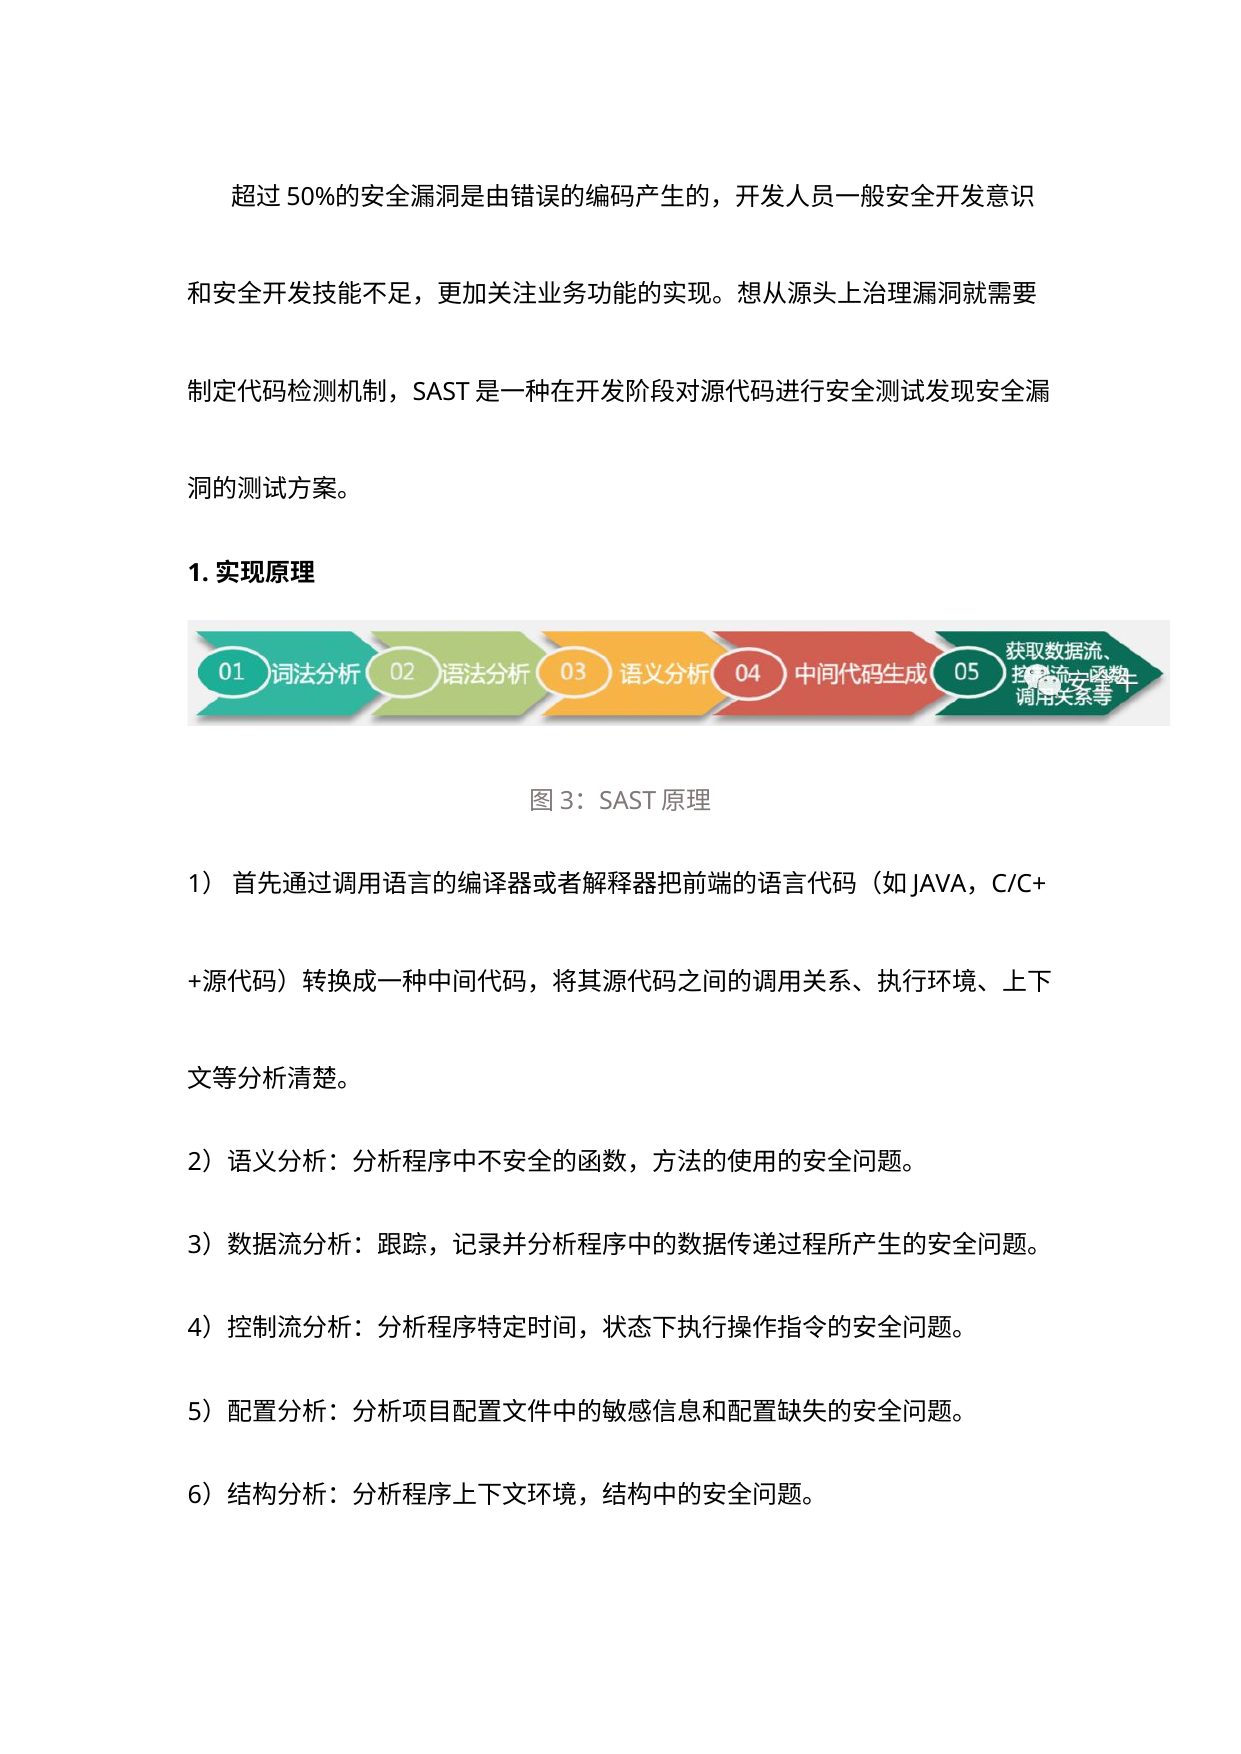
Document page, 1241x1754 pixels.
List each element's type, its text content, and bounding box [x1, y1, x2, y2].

text 1） 首先通过调用语言的编译器或者解释器把前端的语言代码（如JAVA，C/C++源代码）转换成一种中间代码，将其源代码之间的调用关系、执行环境、上下文等分析清楚。 [187, 849, 1053, 1109]
text 4）控制流分析：分析程序特定时间，状态下执行操作指令的安全问题。 [187, 1293, 1053, 1358]
text 1. 实现原理 [187, 538, 1053, 603]
text 5）配置分析：分析项目配置文件中的敏感信息和配置缺失的安全问题。 [187, 1377, 1053, 1442]
picture [187, 620, 1171, 726]
text 超过50%的安全漏洞是由错误的编码产生的，开发人员一般安全开发意识和安全开发技能不足，更加关注业务功能的实现。想从源头上治理漏洞就需要制定代码检测机制，SAST是一种在开发阶段对源代码进行安全测试发现安全漏洞的测试方案。 [187, 162, 1053, 519]
text 6）结构分析：分析程序上下文环境，结构中的安全问题。 [187, 1460, 1053, 1525]
text 图 3：SAST原理 [187, 766, 1053, 831]
text 2）语义分析：分析程序中不安全的函数，方法的使用的安全问题。 [187, 1127, 1053, 1192]
text 3）数据流分析：跟踪，记录并分析程序中的数据传递过程所产生的安全问题。 [187, 1210, 1053, 1275]
